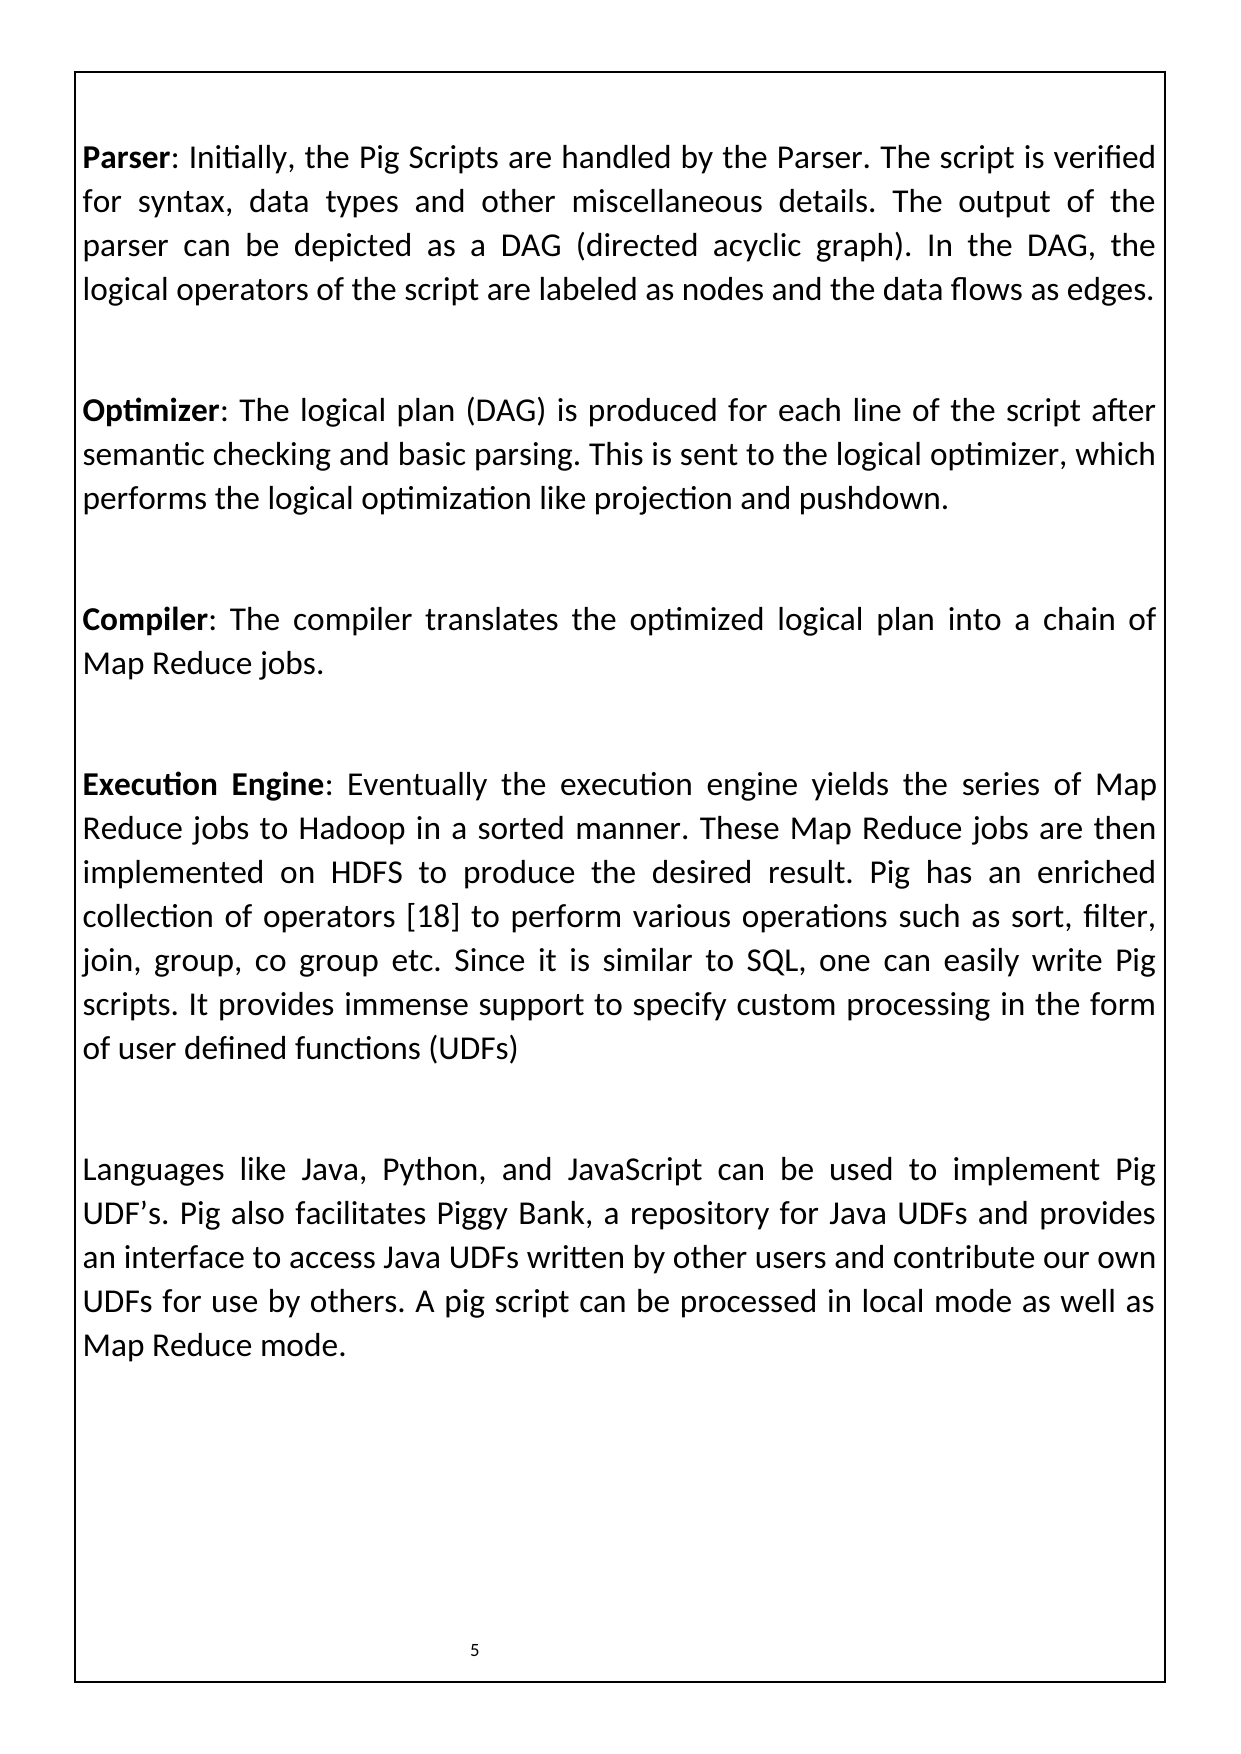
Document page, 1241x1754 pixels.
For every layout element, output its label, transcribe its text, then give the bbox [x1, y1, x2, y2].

text Optimizer: The logical plan (DAG) is produced for each line of the script after semantic checking and basic parsing. This is sent to the logical optimizer, which performs the logical optimization like projection and pushdown. [82, 389, 1158, 517]
text Compiler: The compiler translates the optimized logical plan into a chain of Map Reduce jobs. [82, 598, 1158, 683]
text Parser: Initially, the Pig Scripts are handled by the Parser. The script is verified for syntax, data types and other miscellaneous details. The output of the parser can be depicted as a DAG (directed acyclic graph). In the DAG, the logical operators of the script are labeled as nodes and the data flows as edges. [82, 136, 1158, 308]
text Languages like Java, Python, and JavaScript can be used to implement Pig UDF’s. Pig also facilitates Piggy Bank, a repository for Java UDFs and provides an interface to access Java UDFs written by other users and contribute our own UDFs for use by others. A pig script can be processed in local mode as well as Map Reduce mode. [82, 1148, 1158, 1365]
text Execution Engine: Eventually the execution engine yields the series of Map Reduce jobs to Hadoop in a sorted manner. These Map Reduce jobs are then implemented on HDFS to produce the desired result. Pig has an enriched collection of operators [18] to perform various operations such as sort, filter, join, group, co group etc. Since it is similar to SQL, one can easily write Pig scripts. It provides immense support to specify custom processing in the form of user defined functions (UDFs) [82, 763, 1158, 1068]
